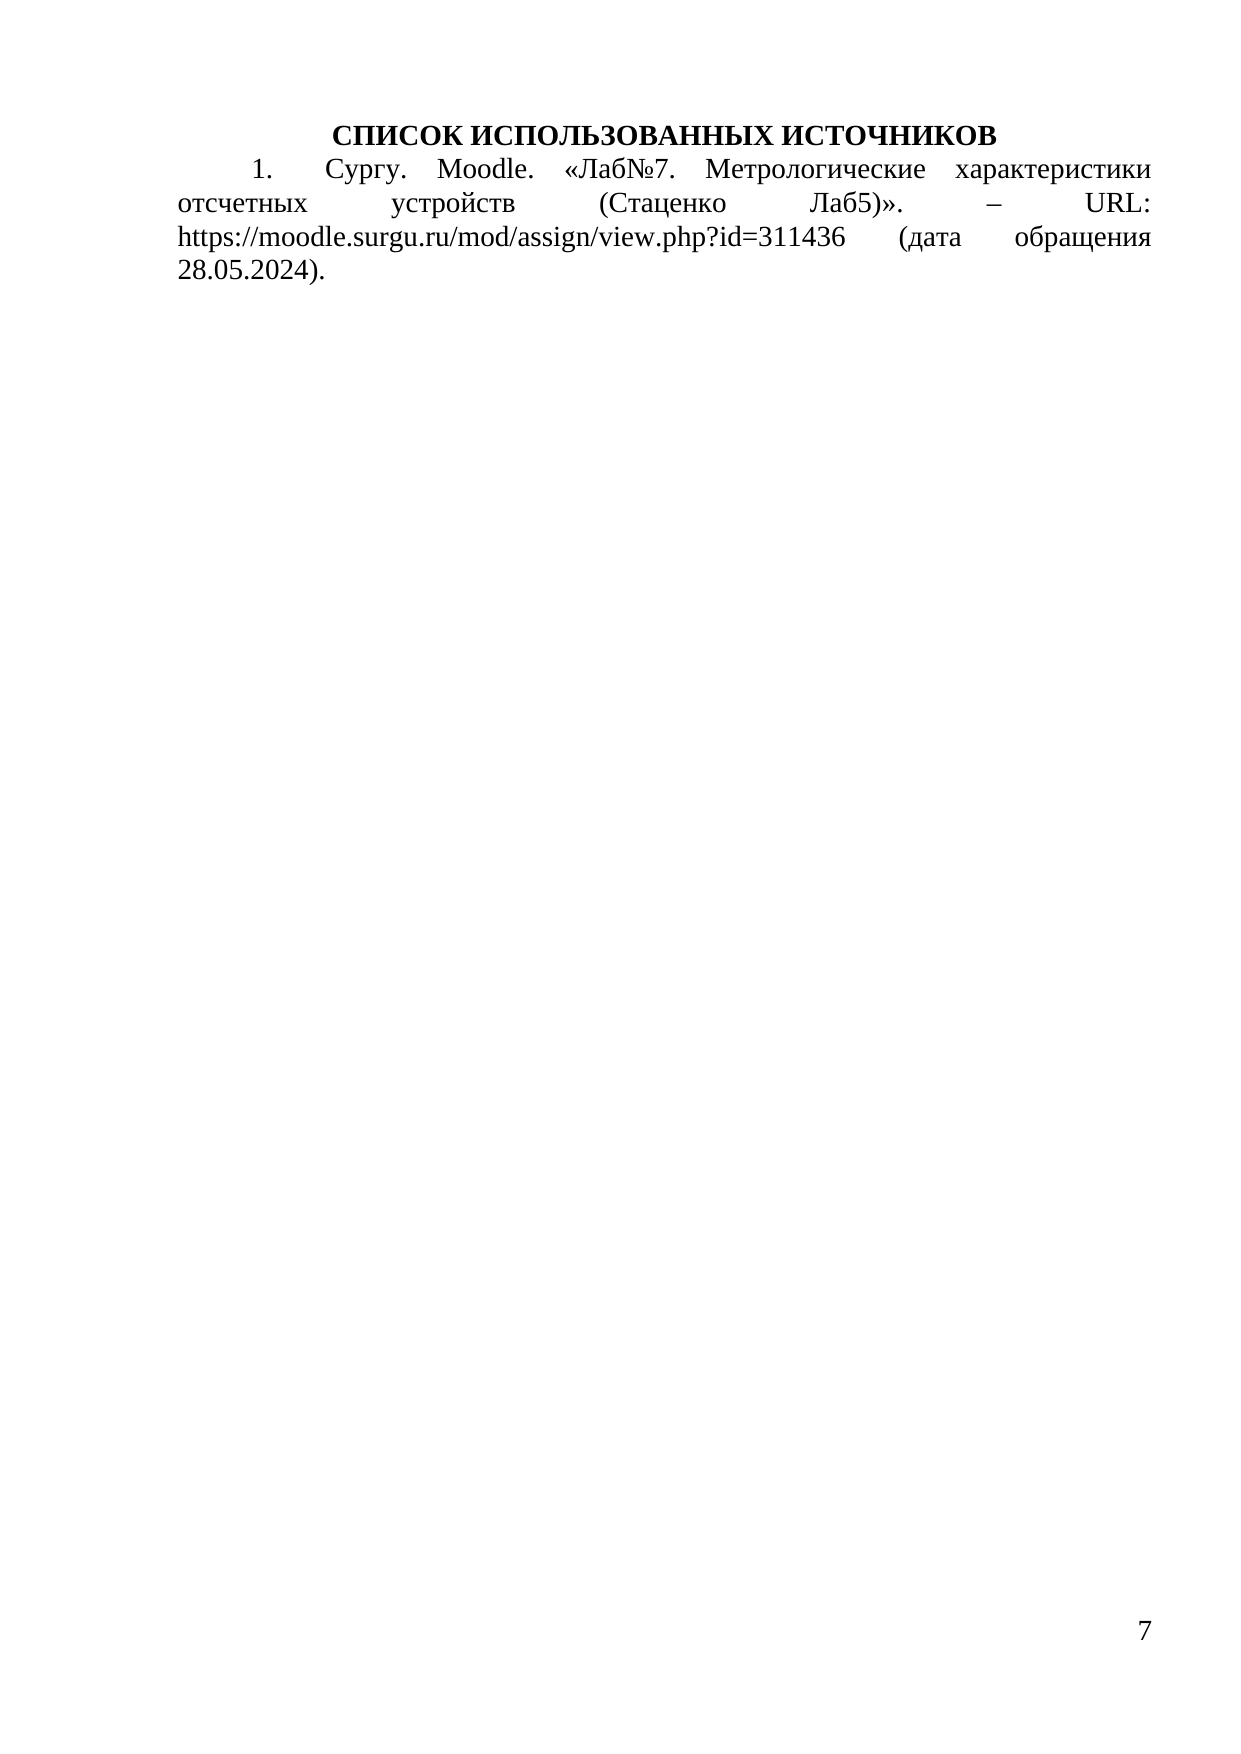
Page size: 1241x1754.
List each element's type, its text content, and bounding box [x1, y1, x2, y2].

list Сургу. Moodle. «Лаб№7. Метрологические характеристики отсчетных устройств (Стаценко Лаб5)». – URL: https://moodle.surgu.ru/mod/assign/view.php?id=311436 (дата обращения 28.05.2024). [177, 152, 1152, 286]
subtitle СПИСОК ИСПОЛЬЗОВАННЫХ ИСТОЧНИКОВ [177, 118, 1152, 152]
